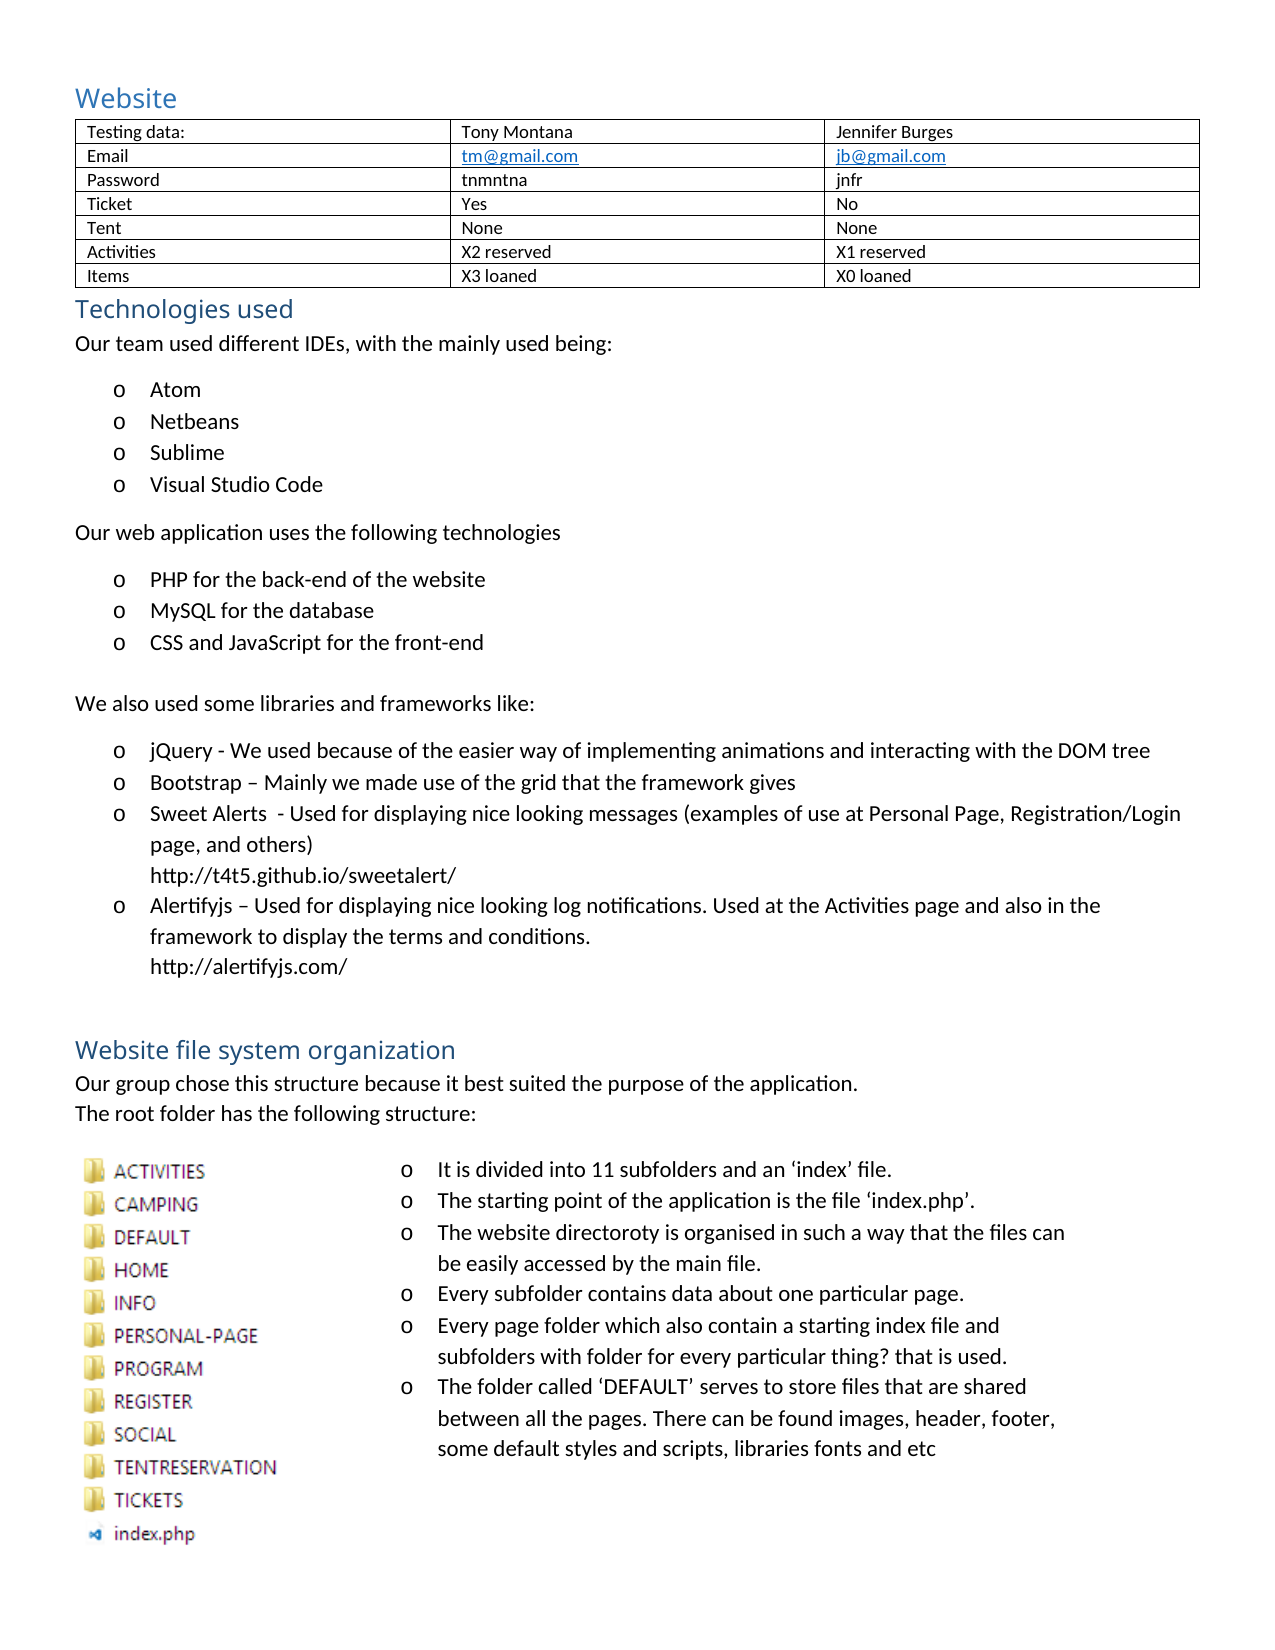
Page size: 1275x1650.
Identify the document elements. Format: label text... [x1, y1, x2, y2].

text Our team used different IDEs, with the mainly used being: [75, 329, 1200, 357]
table_cell tnmntna [451, 168, 824, 191]
table_cell None [825, 216, 1199, 239]
list Visual Studio Code [112, 470, 1200, 499]
table_cell Tent [76, 216, 450, 239]
table_cell Email [76, 144, 450, 167]
table_cell None [451, 216, 824, 239]
list Alertifyjs – Used for displaying nice looking log notifications. Used at the Activities page and also in the framework to display the terms and conditions. http://alertifyjs.com/ [112, 891, 1200, 981]
list Sublime [112, 438, 1200, 468]
list PHP for the back-end of the website [112, 565, 1200, 594]
table_cell jb@gmail.com [825, 144, 1199, 167]
table_cell X0 loaned [825, 264, 1199, 287]
list CSS and JavaScript for the front-end [112, 628, 1200, 687]
list Atom [112, 376, 1200, 405]
picture [75, 1146, 310, 1556]
table_cell No [825, 192, 1199, 215]
table_cell X3 loaned [451, 264, 824, 287]
table_cell jnfr [825, 168, 1199, 191]
subtitle Technologies used [75, 292, 1200, 326]
table_cell Password [76, 168, 450, 191]
table_cell Items [76, 264, 450, 287]
table_cell X1 reserved [825, 240, 1199, 263]
table_cell Ticket [76, 192, 450, 215]
list Sweet Alerts - Used for displaying nice looking messages (examples of use at Personal Page, Registration/Login page, and others) http://t4t5.github.io/sweetalert/ [112, 799, 1200, 889]
list Bootstrap – Mainly we made use of the grid that the framework gives [112, 768, 1200, 797]
table_header Tony Montana [451, 120, 824, 143]
table_cell Yes [451, 192, 824, 215]
table_cell Activities [76, 240, 450, 263]
text Our web application uses the following technologies [75, 518, 1200, 546]
list Netbeans [112, 407, 1200, 436]
subtitle Website [75, 79, 1200, 116]
text Our group chose this structure because it best suited the purpose of the application. The root folder has the following structure: [75, 1069, 1200, 1127]
table_cell X2 reserved [451, 240, 824, 263]
list MySQL for the database [112, 596, 1200, 626]
text We also used some libraries and frameworks like: [75, 689, 1200, 717]
subtitle Website file system organization [75, 1032, 1200, 1066]
table_header Testing data: [76, 120, 450, 143]
table_cell tm@gmail.com [451, 144, 824, 167]
table_header Jennifer Burges [825, 120, 1199, 143]
list jQuery - We used because of the easier way of implementing animations and interacting with the DOM tree [112, 736, 1200, 765]
